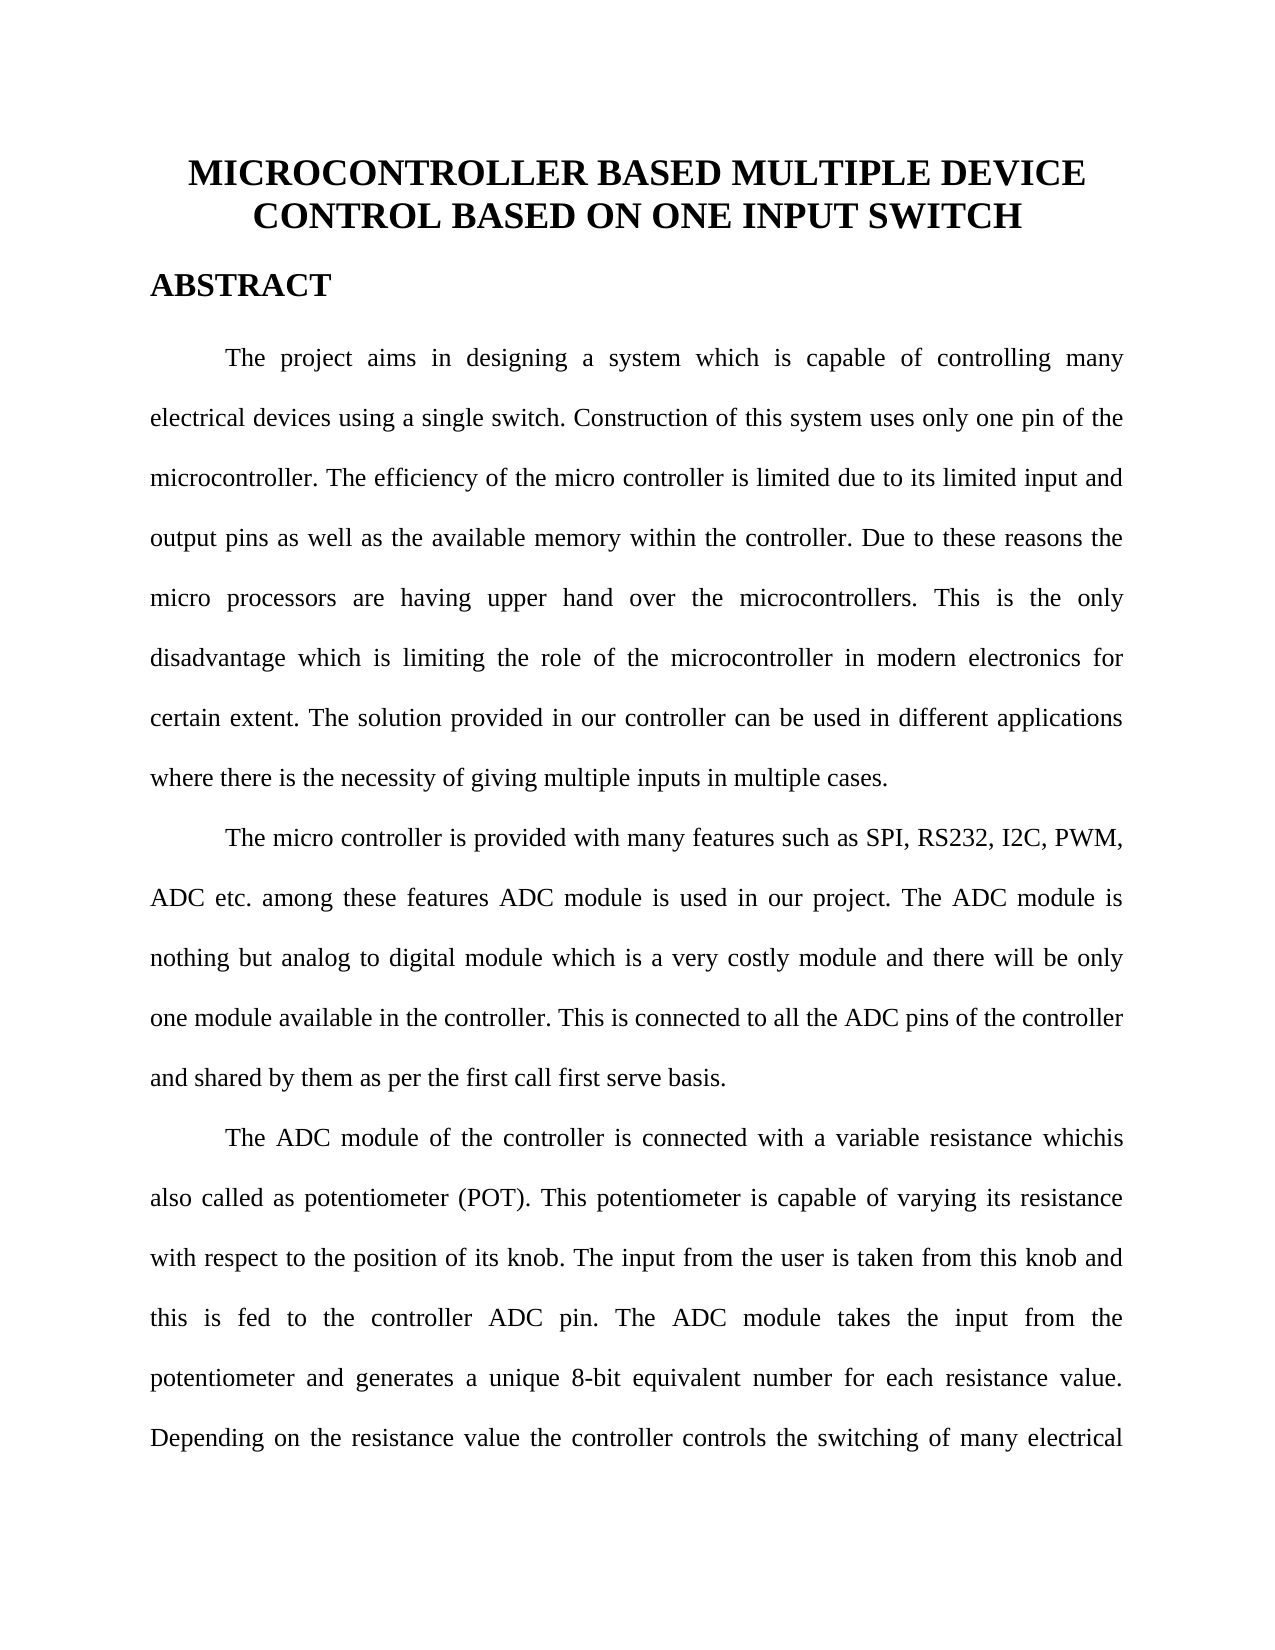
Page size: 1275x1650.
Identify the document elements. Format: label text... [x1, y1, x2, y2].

text The micro controller is provided with many features such as SPI, RS232, I2C, PWM, ADC etc. among these features ADC module is used in our project. The ADC module is nothing but analog to digital module which is a very costly module and there will be only one module available in the controller. This is connected to all the ADC pins of the controller and shared by them as per the first call first serve basis. [150, 822, 1125, 1092]
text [150, 1122, 1125, 1452]
text ABSTRACT [150, 265, 1125, 303]
text The project aims in designing a system which is capable of controlling many electrical devices using a single switch. Construction of this system uses only one pin of the microcontroller. The efficiency of the micro controller is limited due to its limited input and output pins as well as the available memory within the controller. Due to these reasons the micro processors are having upper hand over the microcontrollers. This is the only disadvantage which is limiting the role of the microcontroller in modern electronics for certain extent. The solution provided in our controller can be used in different applications where there is the necessity of giving multiple inputs in multiple cases. [150, 342, 1125, 792]
text MICROCONTROLLER BASED MULTIPLE DEVICE CONTROL BASED ON ONE INPUT SWITCH [150, 150, 1125, 236]
